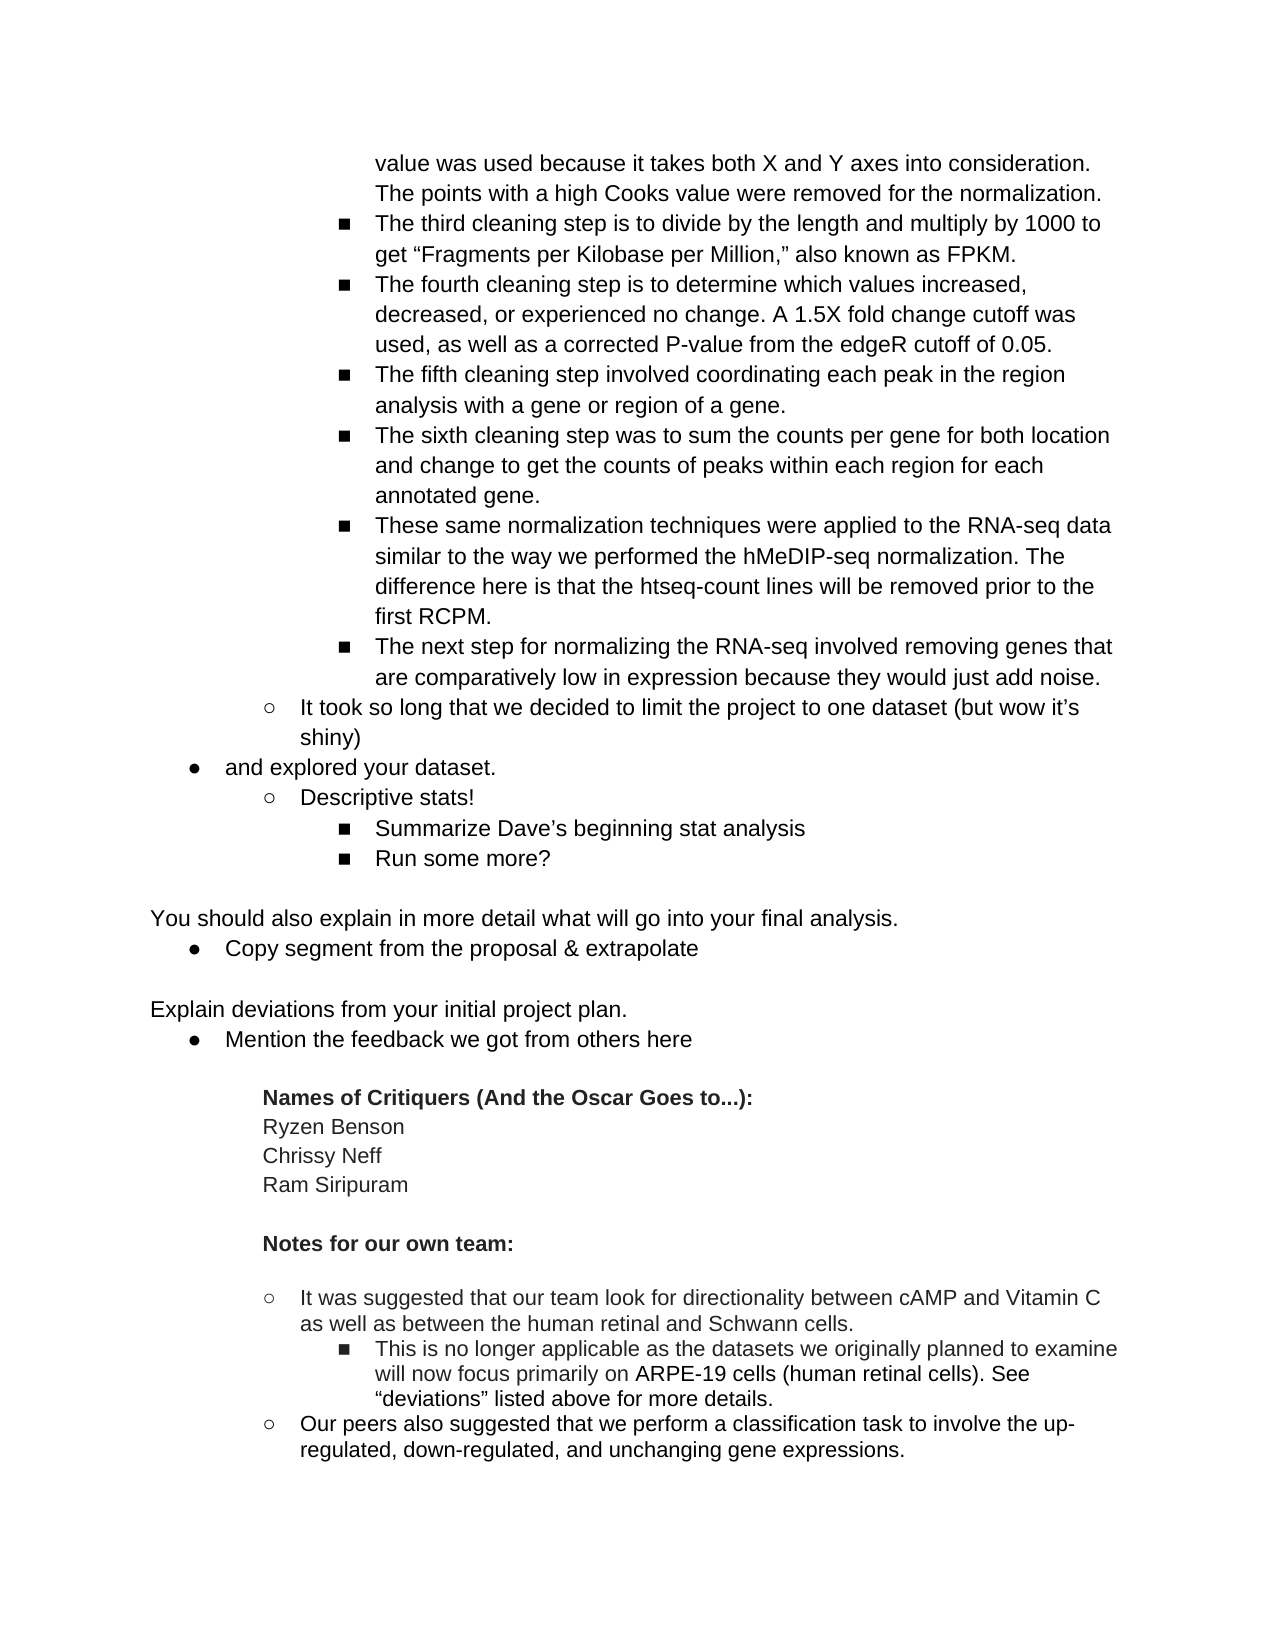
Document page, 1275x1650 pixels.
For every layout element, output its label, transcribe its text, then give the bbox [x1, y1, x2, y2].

text Ryzen Benson [262, 1114, 1125, 1139]
list Run some more? [337, 845, 1125, 871]
list Descriptive stats! [262, 784, 1125, 811]
list It was suggested that our team look for directionality between cAMP and Vitamin C as well as between the human retinal and Schwann cells. [262, 1285, 1125, 1336]
list The fifth cleaning step involved coordinating each peak in the region analysis with a gene or region of a gene. [337, 361, 1125, 418]
text Names of Critiquers (And the Oscar Goes to...): [262, 1085, 1125, 1110]
list Summarize Dave’s beginning stat analysis [337, 814, 1125, 841]
list The fourth cleaning step is to determine which values increased, decreased, or experienced no change. A 1.5X fold change cutoff was used, as well as a corrected P-value from the edgeR cutoff of 0.05. [337, 271, 1125, 358]
text Explain deviations from your initial project plan. [150, 996, 1125, 1022]
text Notes for our own team: [262, 1231, 1125, 1256]
list Our peers also suggested that we perform a classification task to involve the up-regulated, down-regulated, and unchanging gene expressions. [262, 1411, 1125, 1462]
list The third cleaning step is to divide by the length and multiply by 1000 to get “Fragments per Kilobase per Million,” also known as FPKM. [337, 210, 1125, 267]
text You should also explain in more detail what will go into your final analysis. [150, 905, 1125, 932]
list These same normalization techniques were applied to the RNA-seq data similar to the way we performed the hMeDIP-seq normalization. The difference here is that the htseq-count lines will be removed prior to the first RCPM. [337, 512, 1125, 629]
list and explored your dataset. [187, 754, 1125, 781]
list The next step for normalizing the RNA-seq involved removing genes that are comparatively low in expression because they would just add noise. [337, 633, 1125, 690]
list This is no longer applicable as the datasets we originally planned to examine will now focus primarily on ARPE-19 cells (human retinal cells). See “deviations” listed above for more details. [337, 1336, 1125, 1411]
text Chrissy Neff [262, 1143, 1125, 1168]
list It took so long that we decided to limit the project to one dataset (but wow it’s shiny) [262, 694, 1125, 750]
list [337, 150, 1125, 207]
list Copy segment from the proposal & extrapolate [187, 935, 1125, 962]
list Mention the feedback we got from others here [187, 1026, 1125, 1052]
text Ram Siripuram [262, 1172, 1125, 1197]
list The sixth cleaning step was to sum the counts per gene for both location and change to get the counts of peaks within each region for each annotated gene. [337, 422, 1125, 509]
